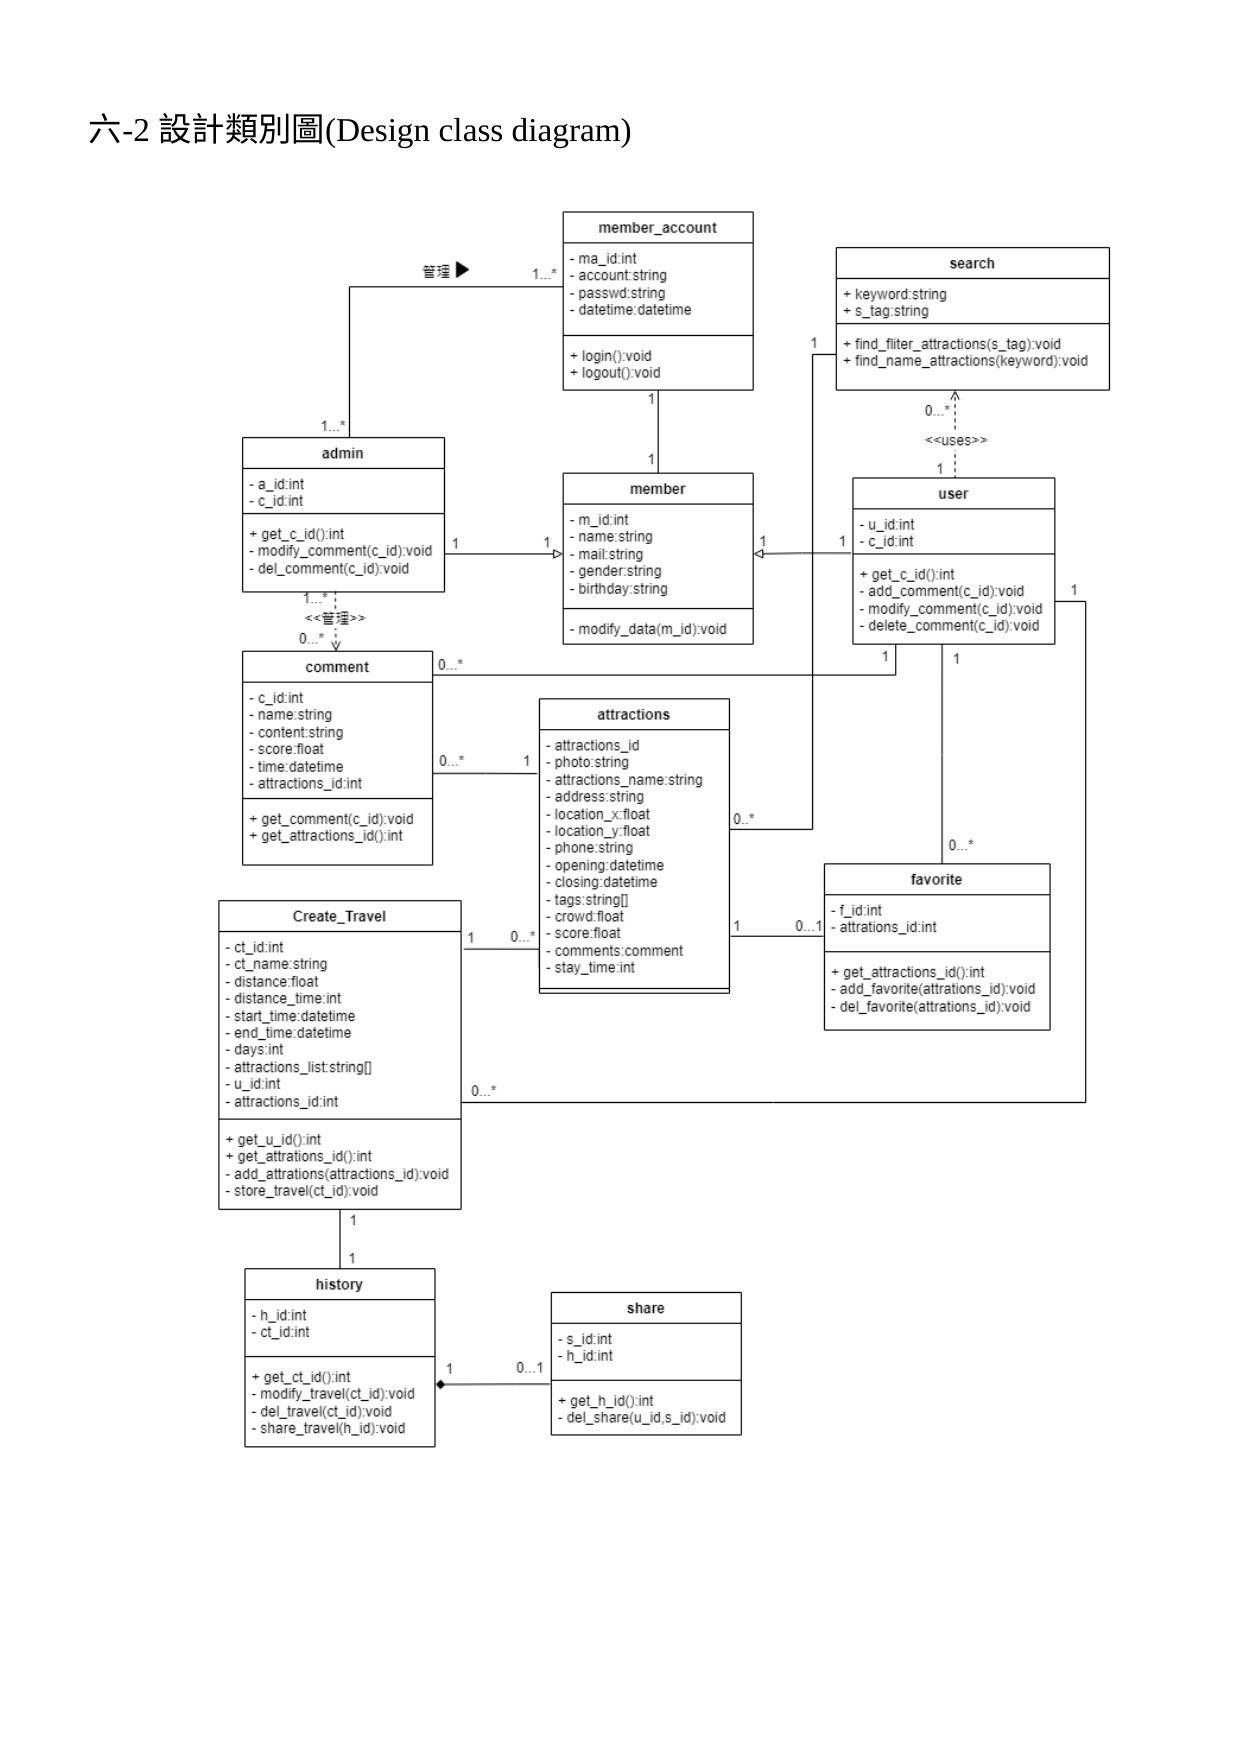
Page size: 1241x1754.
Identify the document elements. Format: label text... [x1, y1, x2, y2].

subtitle 設計類別圖(Design class diagram) [89, 89, 1152, 164]
picture [159, 164, 1140, 1552]
